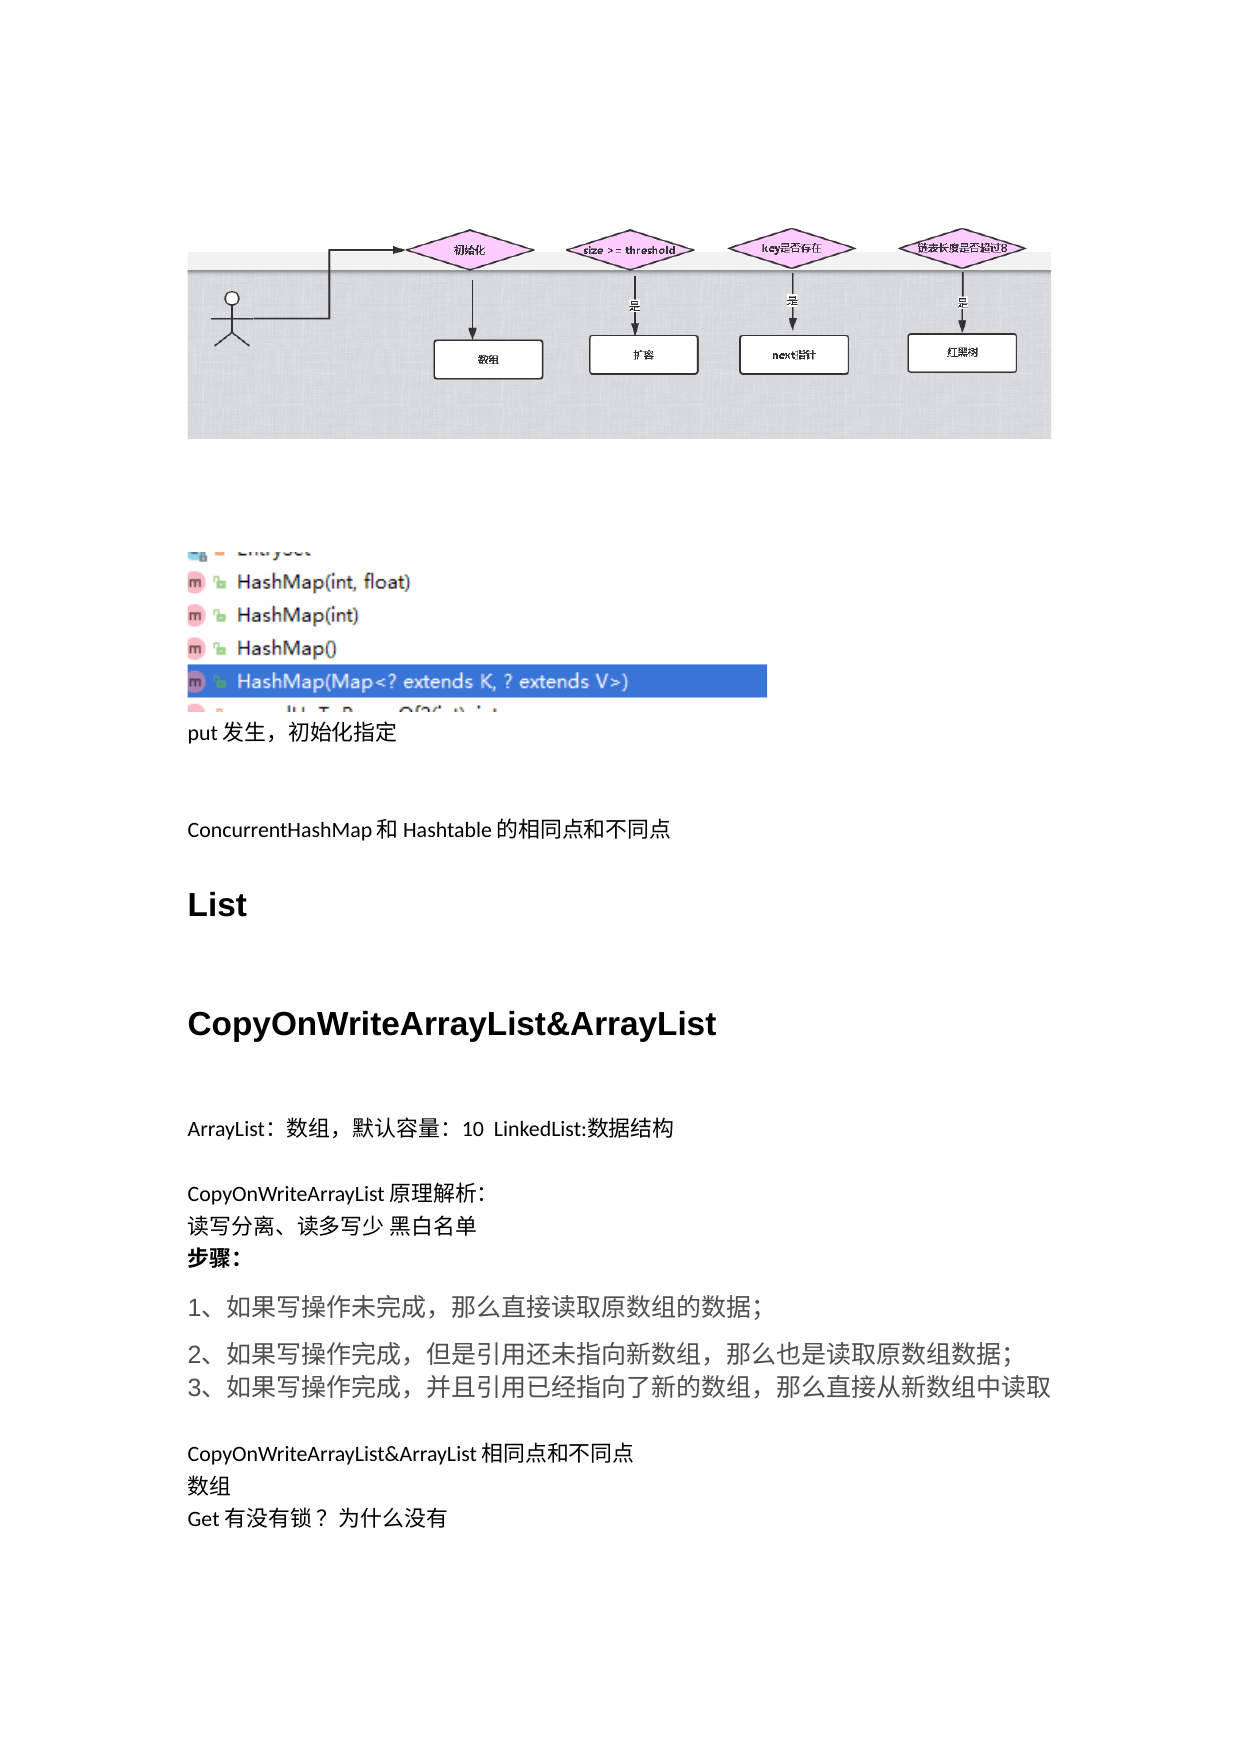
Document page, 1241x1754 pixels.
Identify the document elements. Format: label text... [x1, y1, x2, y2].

picture [187, 552, 768, 712]
text 步骤： [187, 1241, 1053, 1273]
text CopyOnWriteArrayList&ArrayList相同点和不同点 [187, 1436, 1053, 1468]
text 数组 [187, 1468, 1053, 1501]
subtitle CopyOnWriteArrayList&ArrayList [187, 991, 1053, 1056]
text CopyOnWriteArrayList原理解析： [187, 1176, 1053, 1208]
subtitle List [187, 872, 1053, 937]
text ArrayList：数组，默认容量：10 LinkedList:数据结构 [187, 1111, 1053, 1143]
text ConcurrentHashMap和Hashtable的相同点和不同点 [187, 812, 1053, 844]
text 1、如果写操作未完成，那么直接读取原数组的数据； 2、如果写操作完成，但是引用还未指向新数组，那么也是读取原数组数据； 3、如果写操作完成，并且引用已经指向了新的数组，那么直接从新数组中读取 [187, 1273, 1053, 1403]
text Get 有没有锁 ？为什么没有 [187, 1501, 1053, 1533]
text put发生，初始化指定 [187, 714, 1053, 747]
picture [187, 162, 1052, 439]
text 读写分离、读多写少 黑白名单 [187, 1208, 1053, 1241]
